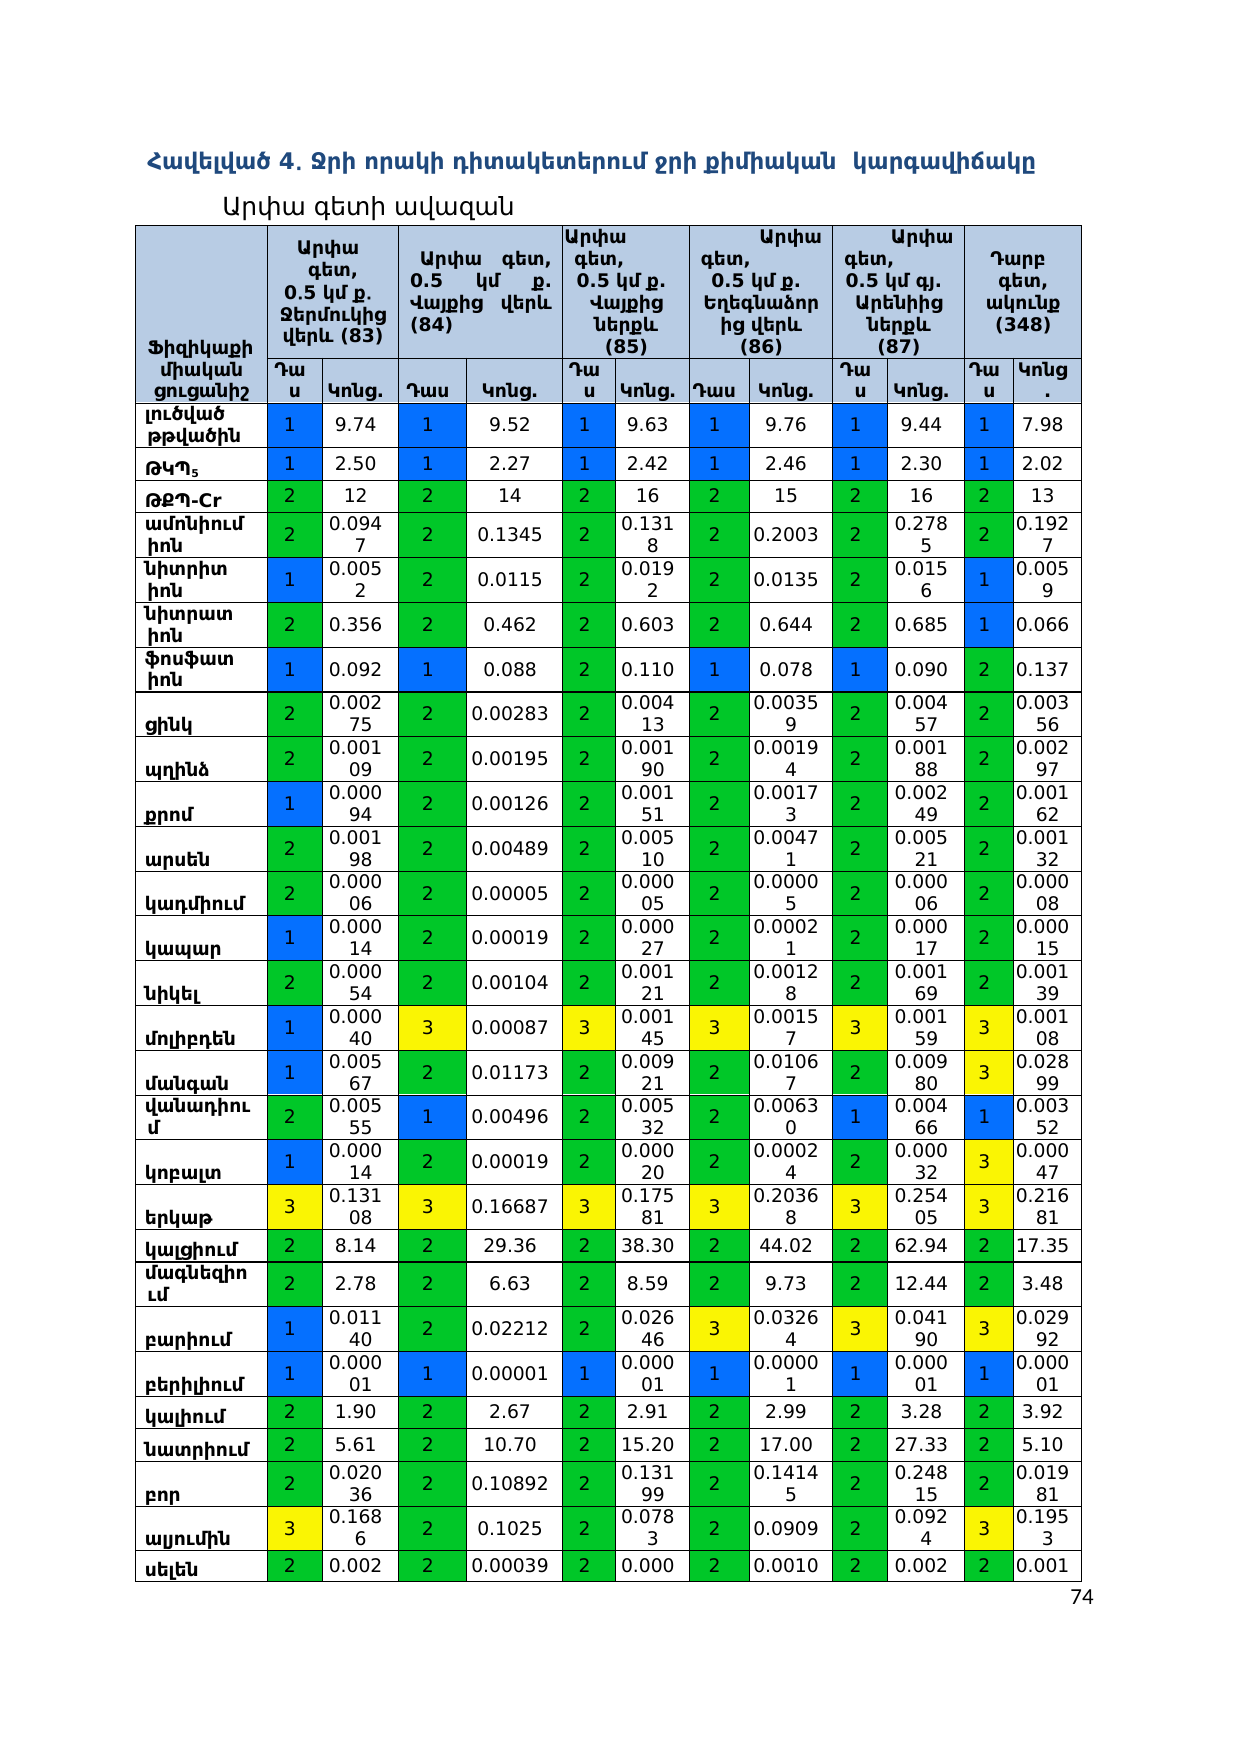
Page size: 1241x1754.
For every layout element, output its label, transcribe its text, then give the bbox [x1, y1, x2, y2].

table_cell 2 [833, 1462, 887, 1506]
table_cell Դաս [833, 359, 887, 402]
table_cell 0.00040 [323, 1006, 398, 1050]
table_cell 2 [563, 693, 615, 736]
table_cell 5.61 [323, 1429, 398, 1461]
table_cell 1 [833, 404, 887, 447]
table_cell Դաս [563, 359, 615, 402]
table_cell 0.14145 [750, 1462, 832, 1506]
table_cell 9.73 [750, 1263, 832, 1306]
table_cell 0.00001 [1014, 1352, 1081, 1396]
table_cell 0.00087 [467, 1006, 562, 1050]
table_header Արփա գետ, 0․5 կմ ք․ Ջերմուկից վերև (83) [268, 226, 398, 358]
table_cell 0.00106 [750, 1551, 832, 1581]
table_cell 1 [965, 1096, 1013, 1139]
table_cell 0.02212 [467, 1307, 562, 1351]
table_cell ֆոսֆատ իոն [136, 648, 267, 691]
table_cell 1 [399, 448, 466, 480]
table_cell 1 [268, 404, 322, 447]
table_cell 1 [268, 1140, 322, 1184]
table_cell 0.00233 [323, 1551, 398, 1581]
table_cell 0.00014 [323, 1140, 398, 1184]
table_cell 1 [268, 648, 322, 691]
table_cell 38.30 [616, 1230, 689, 1261]
table_cell 3 [833, 1307, 887, 1351]
table_cell 0.00162 [1014, 782, 1081, 826]
table_cell 0.1686 [323, 1507, 398, 1550]
table_cell երկաթ [136, 1185, 267, 1229]
table_cell 2 [563, 916, 615, 960]
table_cell 1 [399, 1096, 466, 1139]
table_cell 1 [833, 1352, 887, 1396]
table_cell 1 [965, 1352, 1013, 1396]
table_cell 1 [268, 1006, 322, 1050]
table_cell 0.00198 [323, 827, 398, 871]
table_cell 2 [833, 1397, 887, 1428]
table_cell 8.59 [616, 1263, 689, 1306]
table_cell 0.0115 [467, 558, 562, 602]
table_cell 2 [833, 603, 887, 647]
table_cell 0.0052 [323, 558, 398, 602]
table_cell 2 [563, 827, 615, 871]
table_cell 2 [399, 481, 466, 512]
table_cell 0.0909 [750, 1507, 832, 1550]
table_cell 0.01173 [467, 1051, 562, 1094]
table_cell 2 [965, 872, 1013, 915]
table_cell 1 [399, 404, 466, 447]
table_cell 3 [833, 1185, 887, 1229]
table_cell 3 [563, 1185, 615, 1229]
table_cell Կոնց. [750, 359, 832, 402]
table_cell 0.00457 [888, 693, 964, 736]
table_cell 2 [690, 513, 749, 557]
table_cell 0.00195 [467, 737, 562, 781]
table_cell նիտրիտ իոն [136, 558, 267, 602]
table_cell 0.462 [467, 603, 562, 647]
table_header Արփա գետ, 0.5 կմ ք. Եղեգնաձորից վերև (86) [690, 226, 832, 358]
table_cell 0.00249 [888, 782, 964, 826]
table_cell 0.0924 [888, 1507, 964, 1550]
table_cell 0.00145 [616, 1006, 689, 1050]
table_cell ԹԿՊ5 [136, 448, 267, 480]
table_cell 1 [268, 1307, 322, 1351]
table_cell 13 [1014, 481, 1081, 512]
table_cell 1 [268, 558, 322, 602]
table_cell 0.00017 [888, 916, 964, 960]
table_header Ֆիզիկաքիմիական ցուցանիշ [136, 226, 267, 402]
table_cell 0.0947 [323, 513, 398, 557]
table_cell արսեն [136, 827, 267, 871]
table_cell 2 [690, 1507, 749, 1550]
table_cell 2.99 [750, 1397, 832, 1428]
table_cell 2 [563, 1429, 615, 1461]
table_cell Դաս [965, 359, 1013, 402]
table_cell 2 [833, 1263, 887, 1306]
table_cell 2 [965, 481, 1013, 512]
table_cell 3 [268, 1507, 322, 1550]
table_cell 2 [690, 693, 749, 736]
table_cell 2 [563, 1051, 615, 1094]
table_cell 0.24815 [888, 1462, 964, 1506]
table_cell 0.13108 [323, 1185, 398, 1229]
table_cell 0.00151 [616, 782, 689, 826]
table_cell 44.02 [750, 1230, 832, 1261]
table_cell 2 [965, 513, 1013, 557]
table_cell 2 [399, 558, 466, 602]
table_cell 0.13199 [616, 1462, 689, 1506]
table_cell 0.685 [888, 603, 964, 647]
table_cell Կոնց. [467, 359, 562, 402]
table_cell 2 [399, 603, 466, 647]
table_cell 0.0059 [1014, 558, 1081, 602]
table_cell 2 [690, 1397, 749, 1428]
table_cell 9.52 [467, 404, 562, 447]
table_cell 2 [399, 513, 466, 557]
table_cell Կոնց. [1014, 359, 1081, 402]
table_cell 0.00280 [888, 1551, 964, 1581]
table_cell 2.78 [323, 1263, 398, 1306]
table_cell 2 [399, 916, 466, 960]
table_cell 1 [268, 1051, 322, 1094]
table_cell 0.00510 [616, 827, 689, 871]
table_cell 0.00194 [750, 737, 832, 781]
table_cell 0.00275 [323, 693, 398, 736]
table_cell 0.00126 [467, 782, 562, 826]
table_cell 2 [833, 782, 887, 826]
table_header Արփա գետ, 0.5 կմ գյ. Արենիից ներքև (87) [833, 226, 964, 358]
table_cell 9.76 [750, 404, 832, 447]
table_cell 2.30 [888, 448, 964, 480]
table_cell 0.00094 [323, 782, 398, 826]
table_cell 0.00001 [750, 1352, 832, 1396]
table_cell 0.00169 [888, 961, 964, 1005]
table_cell կապար [136, 916, 267, 960]
table_cell 0.00019 [467, 916, 562, 960]
table_cell 0.03264 [750, 1307, 832, 1351]
table_cell 0.00006 [323, 872, 398, 915]
table_cell 2 [268, 1397, 322, 1428]
table_cell 2 [833, 1429, 887, 1461]
table_cell 0.00109 [323, 737, 398, 781]
table_cell 0.00188 [888, 737, 964, 781]
table_cell 2 [690, 827, 749, 871]
table_cell Դաս [690, 359, 749, 402]
table_cell 2 [965, 1263, 1013, 1306]
table_cell 0.00921 [616, 1051, 689, 1094]
table_cell 2 [399, 782, 466, 826]
table_cell 2 [268, 603, 322, 647]
table_cell 2 [833, 693, 887, 736]
table_cell 2 [399, 961, 466, 1005]
table_cell 2 [833, 827, 887, 871]
table_cell 0.644 [750, 603, 832, 647]
table_cell 2 [833, 1051, 887, 1094]
table_cell 2.91 [616, 1397, 689, 1428]
table_cell 0.2785 [888, 513, 964, 557]
table_cell 2 [268, 1551, 322, 1581]
table_cell 2 [563, 1462, 615, 1506]
table_cell 0.00489 [467, 827, 562, 871]
table_cell 2 [690, 961, 749, 1005]
table_cell 0.20368 [750, 1185, 832, 1229]
table_cell 1 [268, 448, 322, 480]
table_cell 17.35 [1014, 1230, 1081, 1261]
table_cell 3 [965, 1307, 1013, 1351]
table_cell 2 [690, 1263, 749, 1306]
table_cell ալյումին [136, 1507, 267, 1550]
table_cell 3 [965, 1507, 1013, 1550]
table_cell 0.00077 [616, 1551, 689, 1581]
table_cell 29.36 [467, 1230, 562, 1261]
table_cell 0.00019 [467, 1140, 562, 1184]
table_cell մոլիբդեն [136, 1006, 267, 1050]
table_cell 0.00005 [616, 872, 689, 915]
text Արփա գետի ավազան [147, 192, 1093, 221]
table_cell Դաս [399, 359, 466, 402]
table_cell 0.092 [323, 648, 398, 691]
table_cell 0.00157 [750, 1006, 832, 1050]
table_cell 0.00001 [323, 1352, 398, 1396]
table_cell 0.02899 [1014, 1051, 1081, 1094]
table_cell 2 [399, 1429, 466, 1461]
table_cell 2 [399, 1307, 466, 1351]
table_cell 2 [690, 1051, 749, 1094]
table_cell 0.00027 [616, 916, 689, 960]
table_cell 2 [399, 1140, 466, 1184]
table_cell 10.70 [467, 1429, 562, 1461]
table_cell 0.088 [467, 648, 562, 691]
table_cell 3.48 [1014, 1263, 1081, 1306]
table_cell 3 [690, 1307, 749, 1351]
table_cell 2 [268, 1462, 322, 1506]
table_cell 0.00352 [1014, 1096, 1081, 1139]
table_cell բերիլիում [136, 1352, 267, 1396]
table_cell 2 [399, 1397, 466, 1428]
table_cell 0.137 [1014, 648, 1081, 691]
table_cell 1 [965, 404, 1013, 447]
table_cell 0.17581 [616, 1185, 689, 1229]
table_cell 2 [399, 737, 466, 781]
table_cell 2 [563, 782, 615, 826]
table_cell 0.00146 [1014, 1551, 1081, 1581]
table_cell 0.00121 [616, 961, 689, 1005]
table_cell 2 [833, 961, 887, 1005]
table_cell 2 [563, 603, 615, 647]
table_cell նիտրատ իոն [136, 603, 267, 647]
table_cell 2 [833, 737, 887, 781]
table_cell 2 [965, 737, 1013, 781]
table_cell 0.25405 [888, 1185, 964, 1229]
table_cell 3 [690, 1185, 749, 1229]
table_cell 0.21681 [1014, 1185, 1081, 1229]
table_cell 2 [399, 1551, 466, 1581]
table_cell 0.00521 [888, 827, 964, 871]
table_cell 0.00630 [750, 1096, 832, 1139]
table_cell 0.00104 [467, 961, 562, 1005]
table_cell 2 [399, 1462, 466, 1506]
table_cell 3 [690, 1006, 749, 1050]
table_cell 2 [268, 1096, 322, 1139]
table_cell բոր [136, 1462, 267, 1506]
table_cell 2 [690, 782, 749, 826]
table_cell 2 [833, 872, 887, 915]
table_cell Կոնց. [616, 359, 689, 402]
table_cell 3 [965, 1185, 1013, 1229]
table_cell 9.63 [616, 404, 689, 447]
table_cell 3 [399, 1185, 466, 1229]
table_cell 0.00413 [616, 693, 689, 736]
table_cell 3 [563, 1006, 615, 1050]
table_header Արփա գետ, 0.5 կմ ք. Վայքից ներքև (85) [563, 226, 689, 358]
table_cell 2 [399, 872, 466, 915]
table_cell 2 [563, 1140, 615, 1184]
table_cell 1 [965, 603, 1013, 647]
table_cell 2 [268, 481, 322, 512]
table_cell 2 [563, 1551, 615, 1581]
table_cell 16 [616, 481, 689, 512]
table_cell 16 [888, 481, 964, 512]
table_cell 1 [268, 782, 322, 826]
table_cell 0.00108 [1014, 1006, 1081, 1050]
table_cell 0.00466 [888, 1096, 964, 1139]
table_cell 17.00 [750, 1429, 832, 1461]
table_cell 0.00356 [1014, 693, 1081, 736]
table_cell 1 [399, 648, 466, 691]
table_cell 2 [965, 1230, 1013, 1261]
table_cell 2 [965, 693, 1013, 736]
table_cell ցինկ [136, 693, 267, 736]
table_cell բարիում [136, 1307, 267, 1351]
table_cell 7.98 [1014, 404, 1081, 447]
table_cell 0.0783 [616, 1507, 689, 1550]
table_cell 0.1953 [1014, 1507, 1081, 1550]
table_cell 2 [965, 916, 1013, 960]
table_cell 0.00359 [750, 693, 832, 736]
table_cell 0.00567 [323, 1051, 398, 1094]
table_cell 12.44 [888, 1263, 964, 1306]
table_cell 2 [965, 1462, 1013, 1506]
table_cell 0.00496 [467, 1096, 562, 1139]
table_cell 0.00471 [750, 827, 832, 871]
table_cell լուծված թթվածին [136, 404, 267, 447]
table_cell 0.00005 [467, 872, 562, 915]
table_cell 1 [268, 916, 322, 960]
table_cell 2 [833, 1507, 887, 1550]
table_cell 0.00128 [750, 961, 832, 1005]
table_cell 2 [399, 693, 466, 736]
table_cell 1 [833, 1096, 887, 1139]
table_cell 0.02036 [323, 1462, 398, 1506]
table_cell 2 [563, 1507, 615, 1550]
table_cell 2 [833, 481, 887, 512]
table_cell 0.2003 [750, 513, 832, 557]
table_cell 2 [690, 737, 749, 781]
table_cell 0.02646 [616, 1307, 689, 1351]
table_cell 2 [268, 827, 322, 871]
table_cell 1 [563, 1352, 615, 1396]
table_cell 2 [399, 1230, 466, 1261]
table_cell 0.1025 [467, 1507, 562, 1550]
table_cell 0.00006 [888, 872, 964, 915]
table_cell 14 [467, 481, 562, 512]
table_cell 9.74 [323, 404, 398, 447]
table_cell մանգան [136, 1051, 267, 1094]
table_cell 2 [399, 1507, 466, 1550]
table_cell 0.16687 [467, 1185, 562, 1229]
table_cell 3.28 [888, 1397, 964, 1428]
table_cell 2 [965, 648, 1013, 691]
table_cell 2.50 [323, 448, 398, 480]
table_cell 2 [690, 1462, 749, 1506]
table_cell 0.0192 [616, 558, 689, 602]
table_cell 1 [690, 448, 749, 480]
table_cell սելեն [136, 1551, 267, 1581]
table_cell 3 [399, 1006, 466, 1050]
table_cell 3 [268, 1185, 322, 1229]
table_cell 2 [690, 1140, 749, 1184]
table_cell 2 [833, 916, 887, 960]
table_cell 2 [833, 558, 887, 602]
table_cell 2 [965, 782, 1013, 826]
table_cell 0.00014 [323, 916, 398, 960]
table_cell 0.00039 [467, 1551, 562, 1581]
table_cell 2 [268, 961, 322, 1005]
table_cell 15 [750, 481, 832, 512]
table_cell 0.00283 [467, 693, 562, 736]
table_cell 2 [690, 603, 749, 647]
table_cell 8.14 [323, 1230, 398, 1261]
table_cell 0.00001 [888, 1352, 964, 1396]
table_cell 1.90 [323, 1397, 398, 1428]
table_cell պղինձ [136, 737, 267, 781]
table_cell 2 [563, 513, 615, 557]
table_cell 2 [563, 961, 615, 1005]
table_cell մագնեզիում [136, 1263, 267, 1306]
table_cell 2 [563, 1096, 615, 1139]
table_cell 3 [965, 1006, 1013, 1050]
table_cell 2 [563, 1307, 615, 1351]
table_cell 0.10892 [467, 1462, 562, 1506]
table_cell 0.356 [323, 603, 398, 647]
table_cell նատրիում [136, 1429, 267, 1461]
table_cell 0.02992 [1014, 1307, 1081, 1351]
table_cell 2 [268, 872, 322, 915]
table_header Դարբ գետ, ակունք (348) [965, 226, 1081, 358]
table_cell 2.27 [467, 448, 562, 480]
table_cell 2 [399, 1051, 466, 1094]
table_cell 0.01067 [750, 1051, 832, 1094]
table_cell 0.0135 [750, 558, 832, 602]
table_cell ամոնիում իոն [136, 513, 267, 557]
table_cell 2 [833, 1140, 887, 1184]
table_cell 2 [833, 1230, 887, 1261]
table_cell 0.04190 [888, 1307, 964, 1351]
table_cell 2 [690, 1230, 749, 1261]
table_cell 3 [833, 1006, 887, 1050]
table_cell 0.1318 [616, 513, 689, 557]
table_cell 6.63 [467, 1263, 562, 1306]
table_cell 2 [268, 513, 322, 557]
table_cell 0.00173 [750, 782, 832, 826]
table_cell 2 [563, 1263, 615, 1306]
table_cell 2.46 [750, 448, 832, 480]
table_cell 0.00005 [750, 872, 832, 915]
table_cell քրոմ [136, 782, 267, 826]
table_cell 2 [399, 1263, 466, 1306]
table_cell 62.94 [888, 1230, 964, 1261]
table_cell 2 [268, 1230, 322, 1261]
table_cell 2 [563, 737, 615, 781]
table_cell 2 [965, 1551, 1013, 1581]
table_cell 2 [690, 558, 749, 602]
table_cell ԹՔՊ-Cr [136, 481, 267, 512]
table_cell 2 [563, 558, 615, 602]
table_cell 0.00190 [616, 737, 689, 781]
list Հավելված 4․ Ջրի որակի դիտակետերում ջրի քիմիական կարգավիճակը [147, 147, 1093, 175]
table_cell 1 [690, 404, 749, 447]
table_cell 1 [690, 648, 749, 691]
table_cell 12 [323, 481, 398, 512]
table_cell Կոնց. [323, 359, 398, 402]
table_cell 0.00297 [1014, 737, 1081, 781]
table_cell 0.00980 [888, 1051, 964, 1094]
table_cell 0.00139 [1014, 961, 1081, 1005]
table_cell 1 [399, 1352, 466, 1396]
table_cell 2 [268, 1429, 322, 1461]
table_cell 1 [833, 448, 887, 480]
table_cell 2 [268, 1263, 322, 1306]
table_cell 0.00020 [616, 1140, 689, 1184]
table_cell 0.00015 [1014, 916, 1081, 960]
table_cell 2 [690, 1551, 749, 1581]
table_cell 9.44 [888, 404, 964, 447]
table_cell 2.42 [616, 448, 689, 480]
table_cell 0.00008 [1014, 872, 1081, 915]
table_cell 0.0156 [888, 558, 964, 602]
table_cell 5.10 [1014, 1429, 1081, 1461]
table_cell 2 [399, 827, 466, 871]
table_cell 0.1927 [1014, 513, 1081, 557]
table_cell 0.00032 [888, 1140, 964, 1184]
table_cell 0.00021 [750, 916, 832, 960]
table_cell 2 [965, 961, 1013, 1005]
table_cell 1 [965, 448, 1013, 480]
table_cell 1 [268, 1352, 322, 1396]
table_cell 0.110 [616, 648, 689, 691]
table_cell 2 [965, 1429, 1013, 1461]
table_cell 0.00001 [616, 1352, 689, 1396]
table_cell 2 [690, 1096, 749, 1139]
table_cell 2 [563, 481, 615, 512]
table_cell 3 [965, 1140, 1013, 1184]
table_cell 0.00159 [888, 1006, 964, 1050]
table_cell 1 [833, 648, 887, 691]
table_header Արփա գետ, 0.5 կմ ք. Վայքից վերև (84) [399, 226, 562, 358]
table_cell նիկել [136, 961, 267, 1005]
table_cell 1 [563, 404, 615, 447]
table_cell 2 [690, 1429, 749, 1461]
table_cell 2 [563, 1230, 615, 1261]
table_cell 0.01981 [1014, 1462, 1081, 1506]
table_cell 0.00132 [1014, 827, 1081, 871]
table_cell 2 [268, 693, 322, 736]
table_cell 0.1345 [467, 513, 562, 557]
table_cell 0.00555 [323, 1096, 398, 1139]
table_cell կալցիում [136, 1230, 267, 1261]
table_cell 0.00054 [323, 961, 398, 1005]
table_cell 2 [690, 872, 749, 915]
table_cell 0.090 [888, 648, 964, 691]
table_cell Կոնց. [888, 359, 964, 402]
table_cell 2 [833, 513, 887, 557]
table_cell 0.01140 [323, 1307, 398, 1351]
table_cell 2 [965, 1397, 1013, 1428]
table_cell 0.078 [750, 648, 832, 691]
table_cell 2 [965, 827, 1013, 871]
table_cell 27.33 [888, 1429, 964, 1461]
table_cell 1 [965, 558, 1013, 602]
table_cell կադմիում [136, 872, 267, 915]
table_cell 1 [563, 448, 615, 480]
table_cell 2 [563, 872, 615, 915]
table_cell Դաս [268, 359, 322, 402]
table_cell 2 [833, 1551, 887, 1581]
table_cell 2 [268, 737, 322, 781]
table_cell 2 [563, 1397, 615, 1428]
table_cell վանադիում [136, 1096, 267, 1139]
table_cell 2.67 [467, 1397, 562, 1428]
table_cell 0.00047 [1014, 1140, 1081, 1184]
table_cell կոբալտ [136, 1140, 267, 1184]
table_cell 1 [690, 1352, 749, 1396]
table_cell 2 [690, 481, 749, 512]
table_cell 0.00024 [750, 1140, 832, 1184]
table_cell 3 [965, 1051, 1013, 1094]
table_cell 0.00001 [467, 1352, 562, 1396]
table_cell 2.02 [1014, 448, 1081, 480]
table_cell 0.00532 [616, 1096, 689, 1139]
table_cell 2 [563, 648, 615, 691]
table_cell կալիում [136, 1397, 267, 1428]
table_cell 15.20 [616, 1429, 689, 1461]
table_cell 0.066 [1014, 603, 1081, 647]
table_cell 0.603 [616, 603, 689, 647]
table_cell 2 [690, 916, 749, 960]
table_cell 3.92 [1014, 1397, 1081, 1428]
